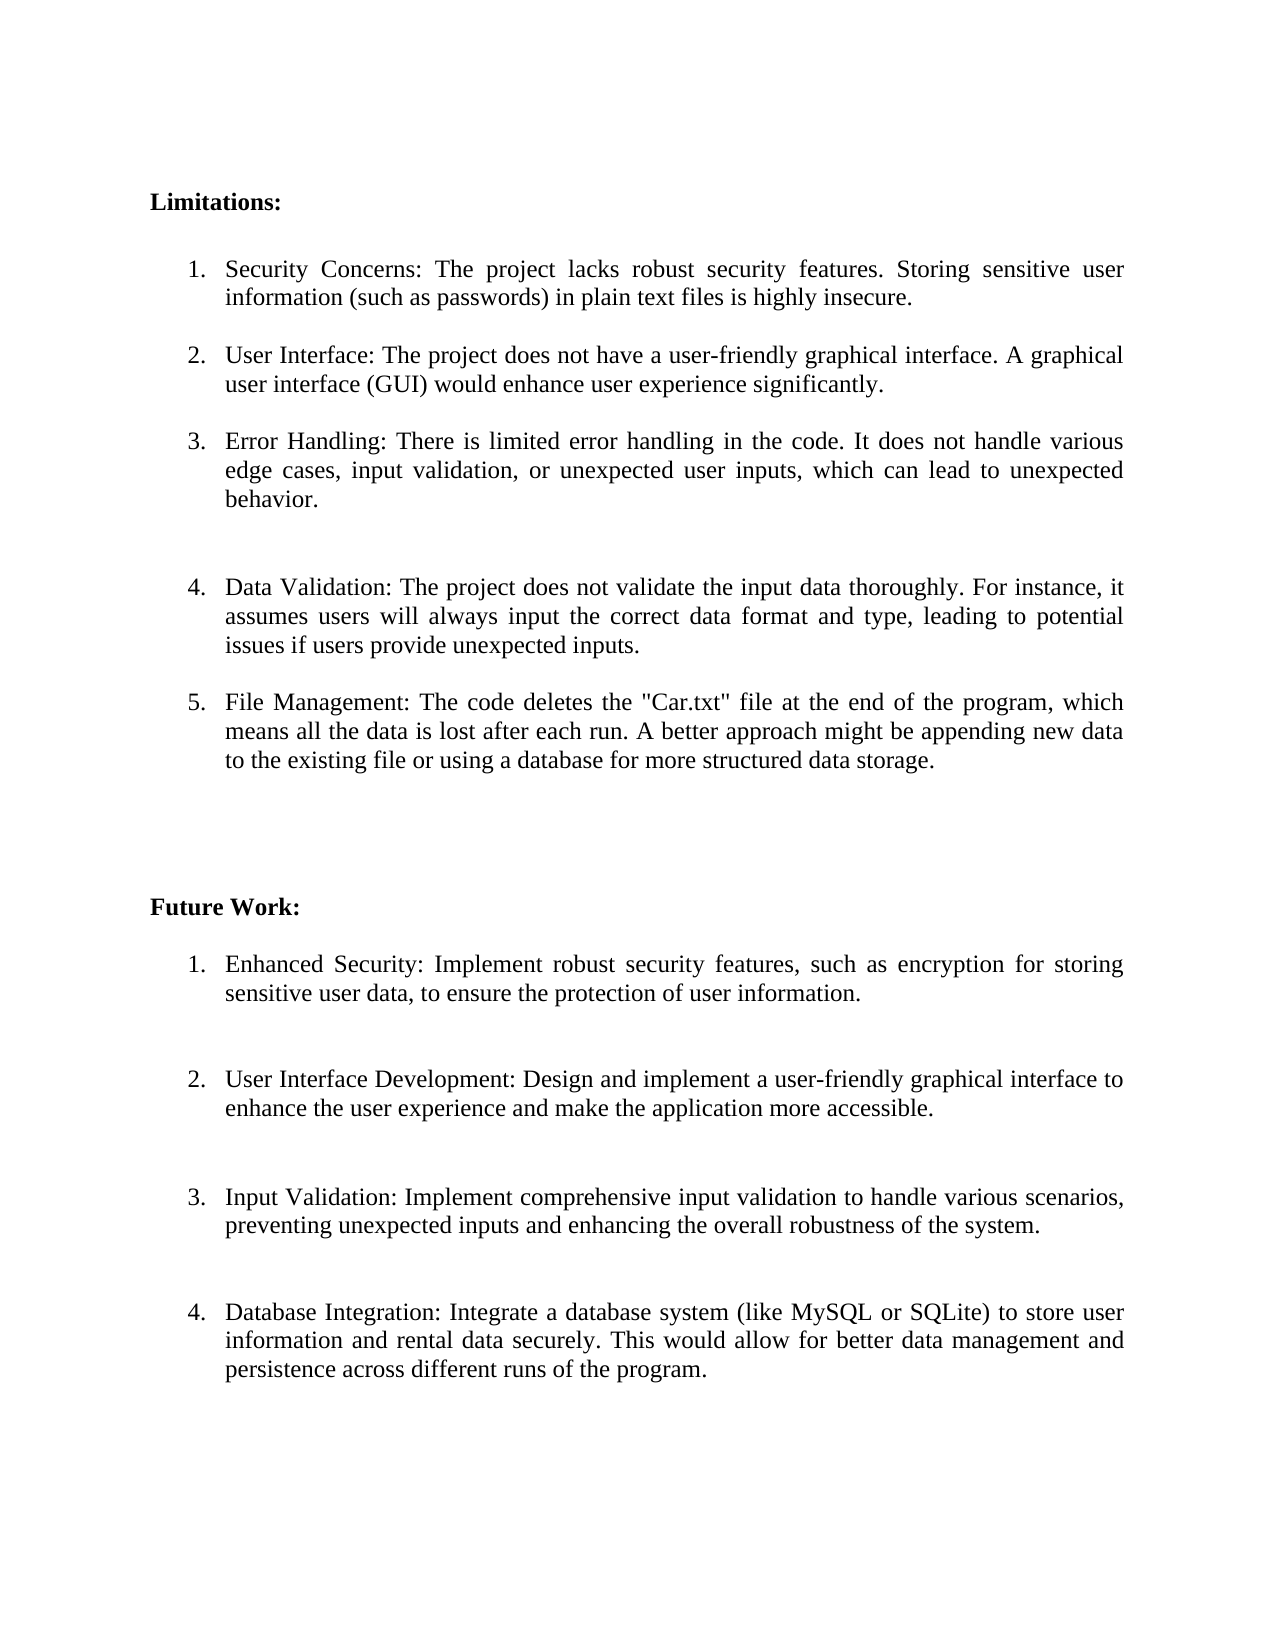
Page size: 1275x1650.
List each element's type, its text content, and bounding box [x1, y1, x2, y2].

list Security Concerns: The project lacks robust security features. Storing sensitive user information (such as passwords) in plain text files is highly insecure. [187, 254, 1125, 311]
list User Interface Development: Design and implement a user-friendly graphical interface to enhance the user experience and make the application more accessible. [187, 1064, 1125, 1122]
list File Management: The code deletes the "Car.txt" file at the end of the program, which means all the data is lost after each run. A better approach might be appending new data to the existing file or using a database for more structured data storage. [187, 687, 1125, 773]
list User Interface: The project does not have a user-friendly graphical interface. A graphical user interface (GUI) would enhance user experience significantly. [187, 340, 1125, 397]
list Enhanced Security: Implement robust security features, such as encryption for storing sensitive user data, to ensure the protection of user information. [187, 949, 1125, 1007]
text Future Work: [150, 892, 1125, 920]
text Limitations: [150, 187, 1125, 216]
list Error Handling: There is limited error handling in the code. It does not handle various edge cases, input validation, or unexpected user inputs, which can lead to unexpected behavior. [187, 426, 1125, 512]
list Data Validation: The project does not validate the input data thoroughly. For instance, it assumes users will always input the correct data format and type, leading to potential issues if users provide unexpected inputs. [187, 572, 1125, 658]
list Database Integration: Integrate a database system (like MySQL or SQLite) to store user information and rental data securely. This would allow for better data management and persistence across different runs of the program. [187, 1297, 1125, 1383]
list Input Validation: Implement comprehensive input validation to handle various scenarios, preventing unexpected inputs and enhancing the overall robustness of the system. [187, 1182, 1125, 1239]
